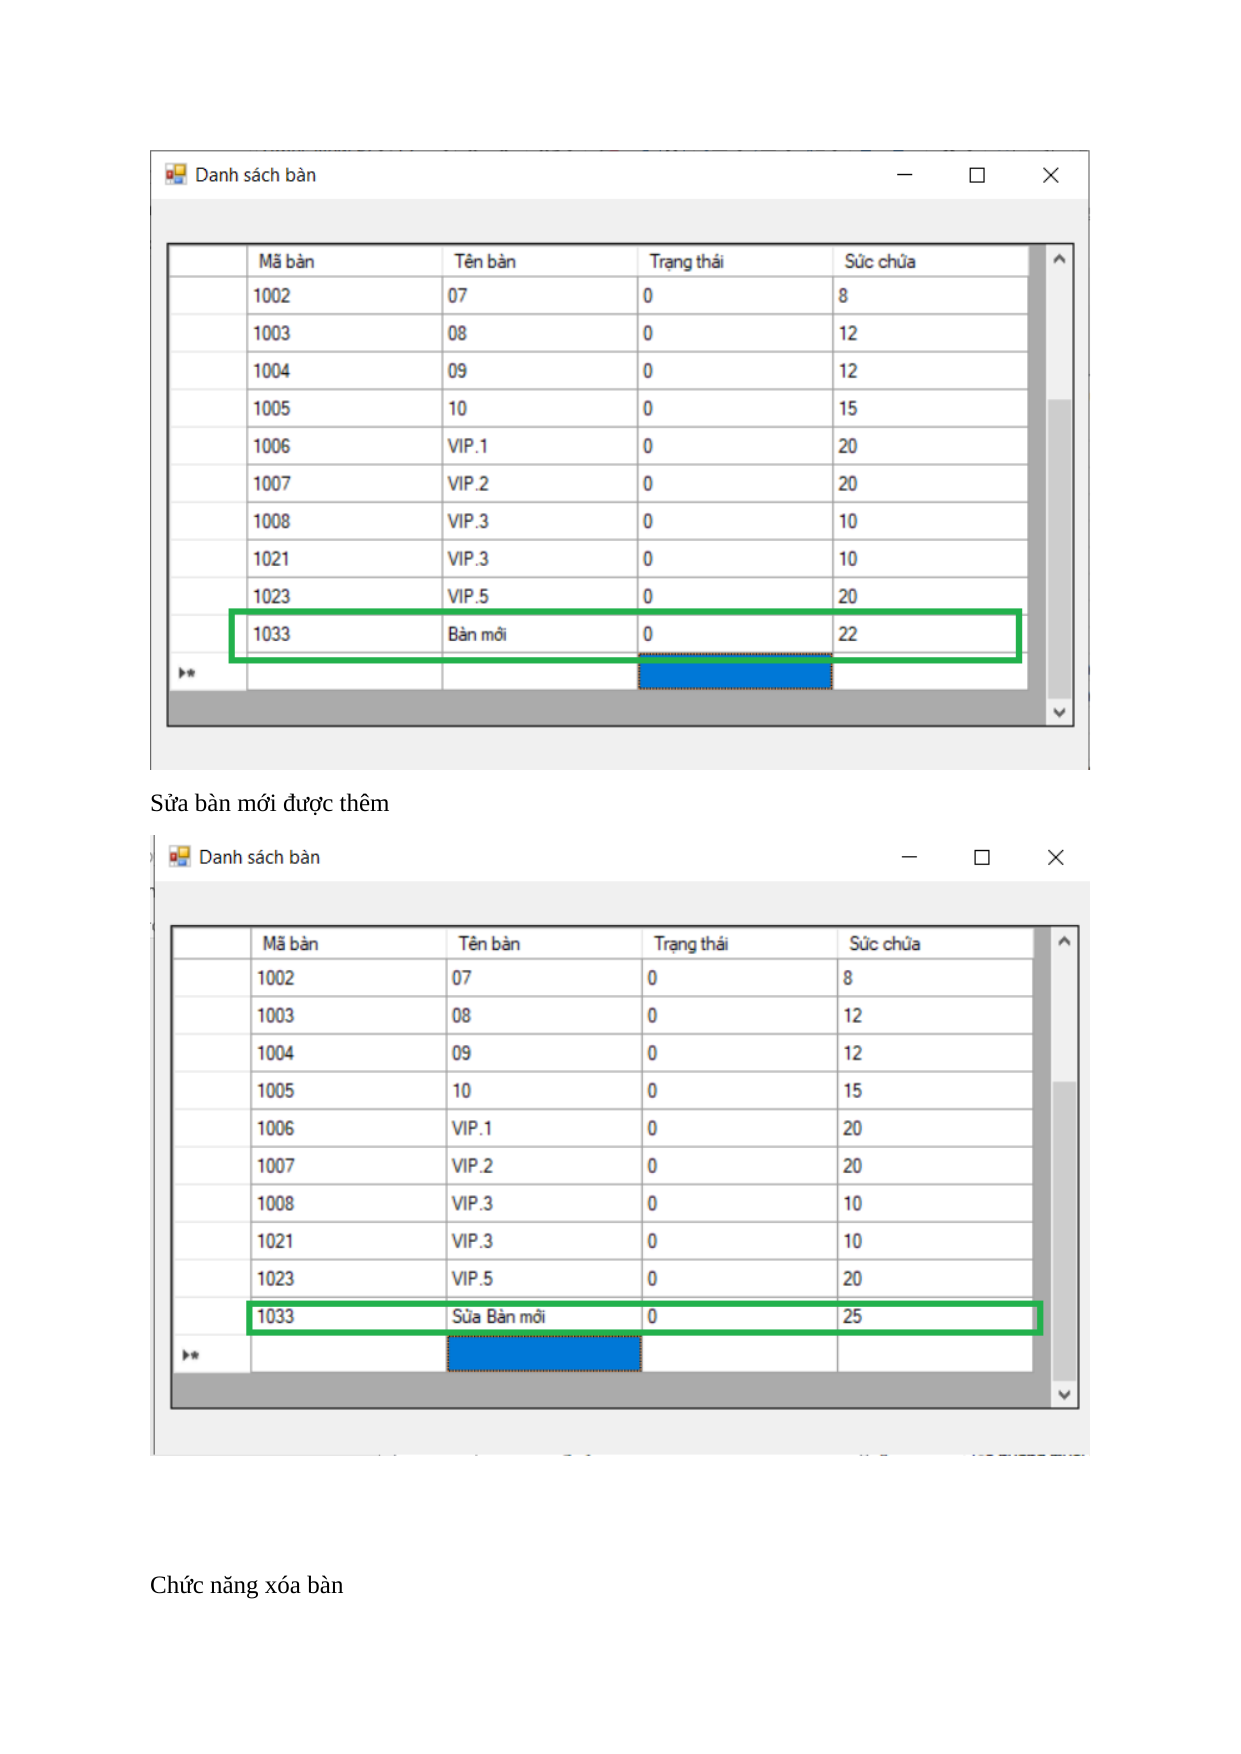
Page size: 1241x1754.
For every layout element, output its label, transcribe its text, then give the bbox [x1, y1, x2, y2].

picture [150, 835, 1090, 1456]
text Sửa bàn mới được thêm [150, 788, 1090, 817]
picture [150, 150, 1091, 770]
text Chức năng xóa bàn [150, 1570, 1090, 1599]
